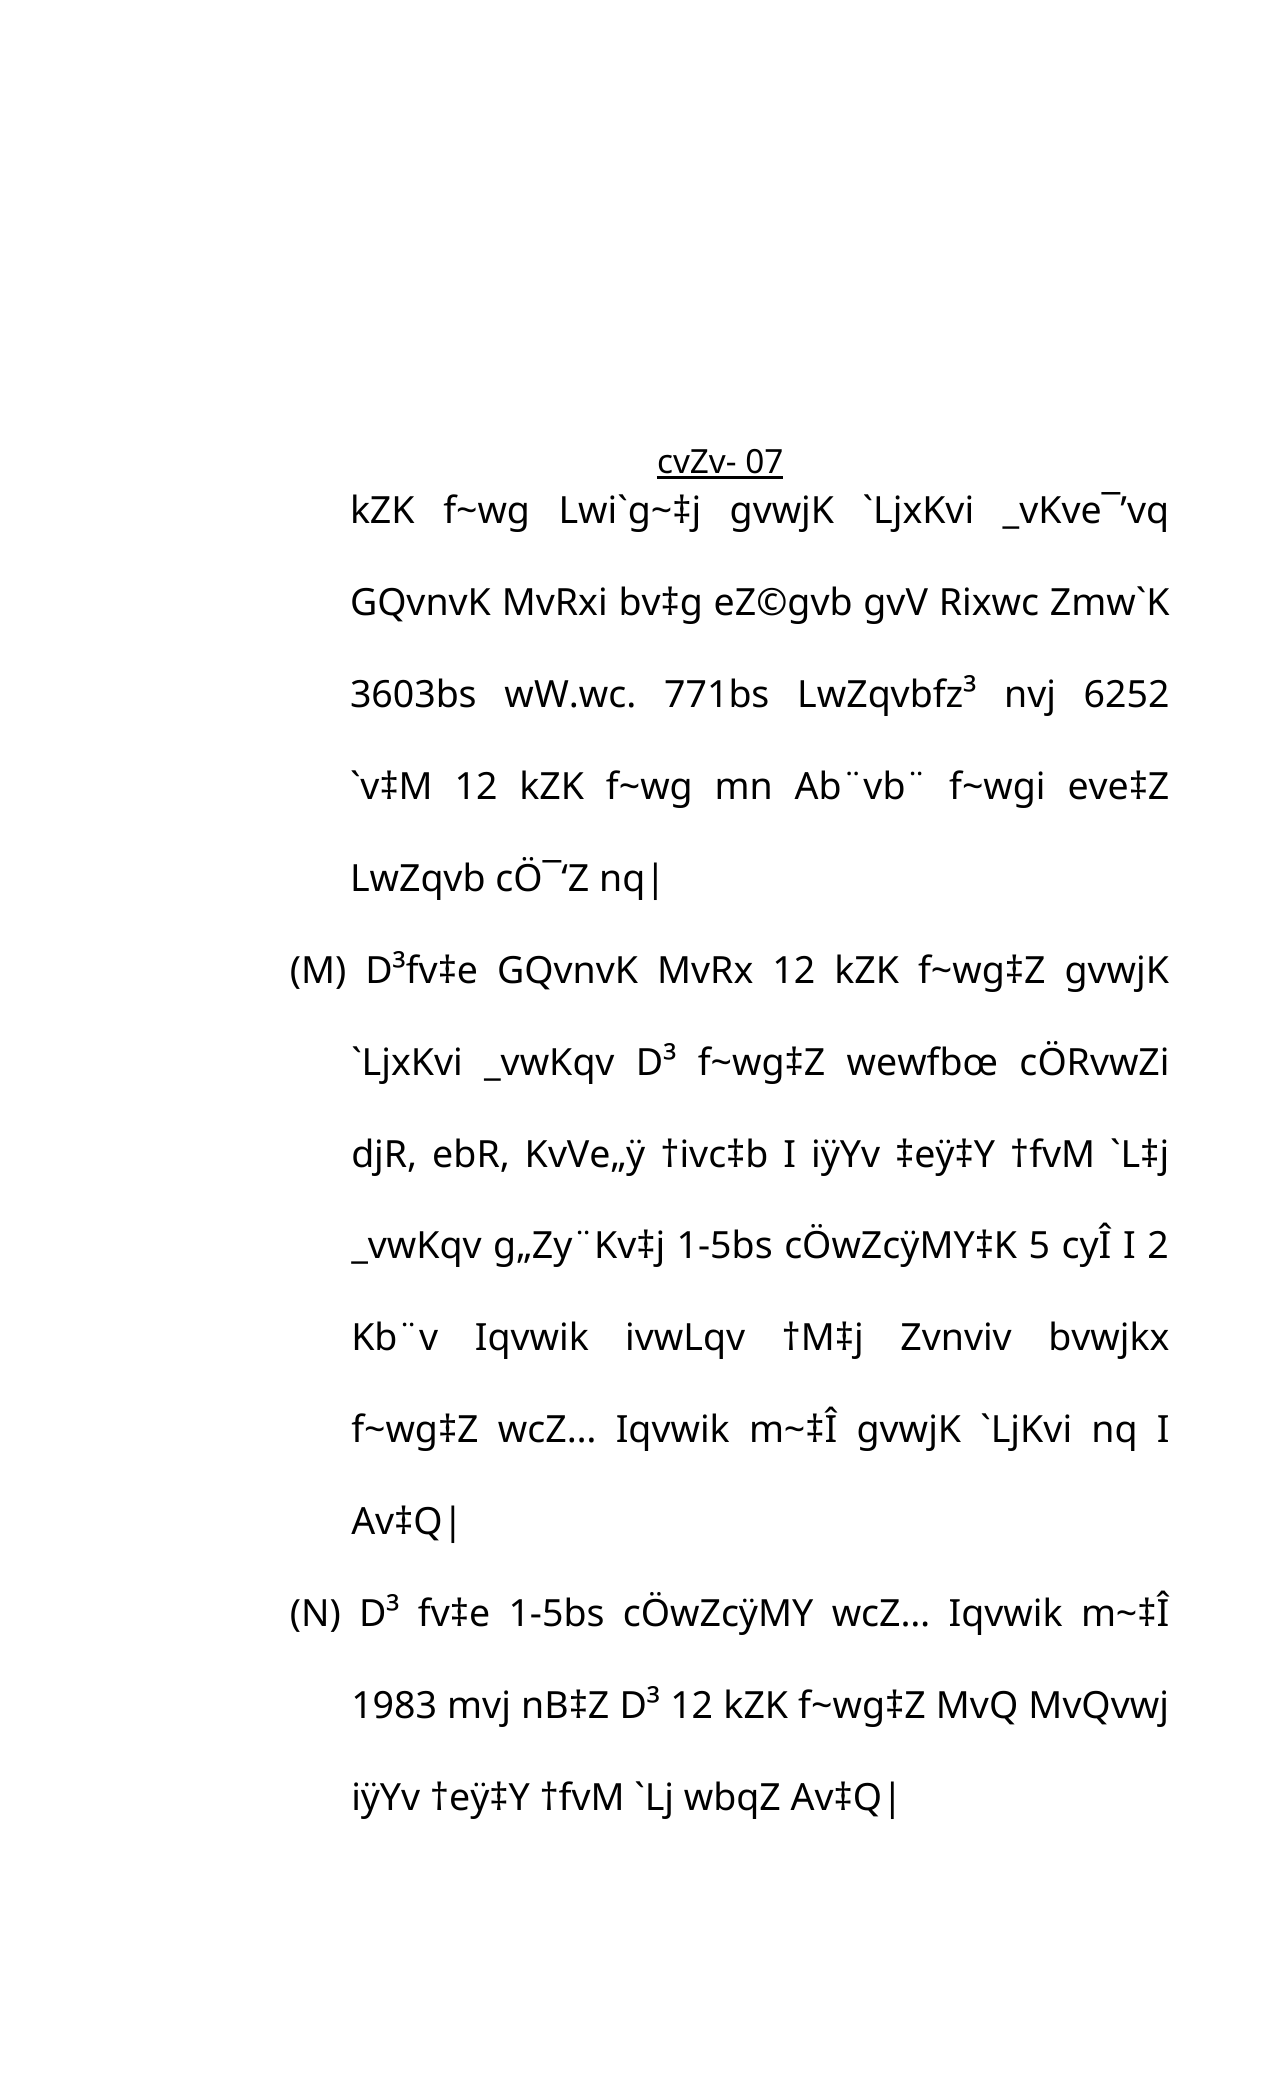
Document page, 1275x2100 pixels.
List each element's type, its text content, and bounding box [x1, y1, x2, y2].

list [289, 484, 1170, 902]
list (N) D³ fv‡e 1-5bs cÖwZcÿMY wcZ… Iqvwik m~‡Î 1983 mvj nB‡Z D³ 12 kZK f~wg‡Z MvQ MvQvwj iÿYv †eÿ‡Y †fvM `Lj wbqZ Av‡Q| [289, 1586, 1170, 1821]
list (M) D³fv‡e GQvnvK MvRx 12 kZK f~wg‡Z gvwjK `LjxKvi _vwKqv D³ f~wg‡Z wewfbœ cÖRvwZi djR, ebR, KvVe„ÿ †ivc‡b I iÿYv ‡eÿ‡Y †fvM `L‡j _vwKqv g„Zy¨Kv‡j 1-5bs cÖwZcÿMY‡K 5 cyÎ I 2 Kb¨v Iqvwik ivwLqv †M‡j Zvnviv bvwjkx f~wg‡Z wcZ… Iqvwik m~‡Î gvwjK `LjKvi nq I Av‡Q| [289, 943, 1170, 1545]
